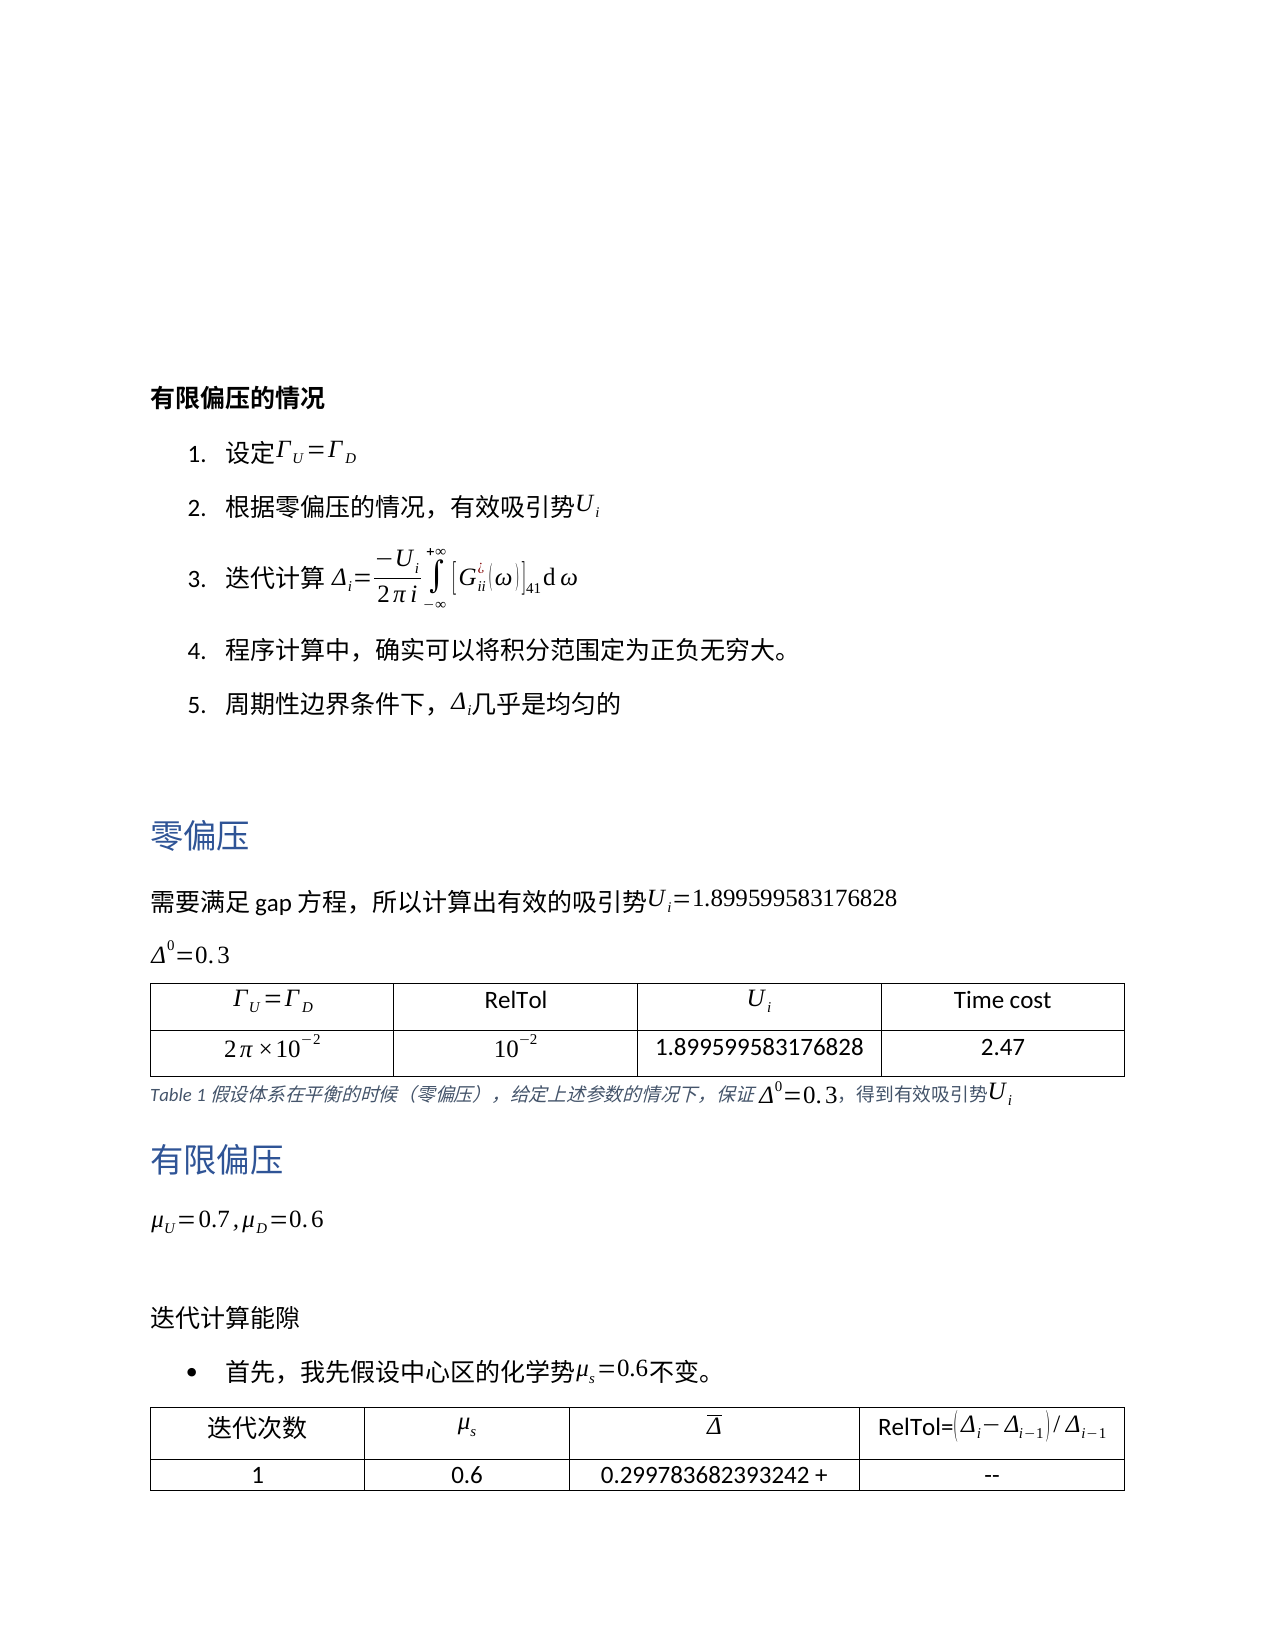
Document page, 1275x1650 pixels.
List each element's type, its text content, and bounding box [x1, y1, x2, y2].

subtitle 零偏压 [150, 810, 1125, 858]
list 迭代计算 [187, 542, 1125, 612]
list 设定 [187, 433, 1125, 469]
list 首先，我先假设中心区的化学势不变。 [187, 1353, 1125, 1389]
text 迭代计算能隙 [150, 1298, 1125, 1334]
text 需要满足gap方程，所以计算出有效的吸引势 [150, 882, 1125, 919]
table_header RelTol [394, 984, 637, 1030]
text 有限偏压的情况 [150, 379, 1125, 415]
list 周期性边界条件下，几乎是均匀的 [187, 685, 1125, 721]
table_cell [394, 1031, 637, 1076]
table_header 迭代次数 [151, 1408, 364, 1458]
subtitle 有限偏压 [150, 1134, 1125, 1182]
table_header [570, 1408, 859, 1458]
table_cell 2.47 [882, 1031, 1124, 1076]
table_header [151, 984, 393, 1030]
table_cell [151, 1031, 393, 1076]
table_header Time cost [882, 984, 1124, 1030]
table_cell 1 [151, 1460, 364, 1490]
table_cell -- [860, 1460, 1124, 1490]
table_cell 1.899599583176828 [638, 1031, 881, 1076]
table_cell 0.299783682393242 + 0.000873165565592i [570, 1460, 859, 1490]
table_header [365, 1408, 569, 1458]
list 根据零偏压的情况，有效吸引势 [187, 487, 1125, 524]
table_header [638, 984, 881, 1030]
text Table 1 假设体系在平衡的时候（零偏压），给定上述参数的情况下，保证 ，得到有效吸引势 [150, 1077, 1125, 1109]
table_header RelTol= [860, 1408, 1124, 1458]
list 程序计算中，确实可以将积分范围定为正负无穷大。 [187, 631, 1125, 667]
table_cell 0.6 [365, 1460, 569, 1490]
